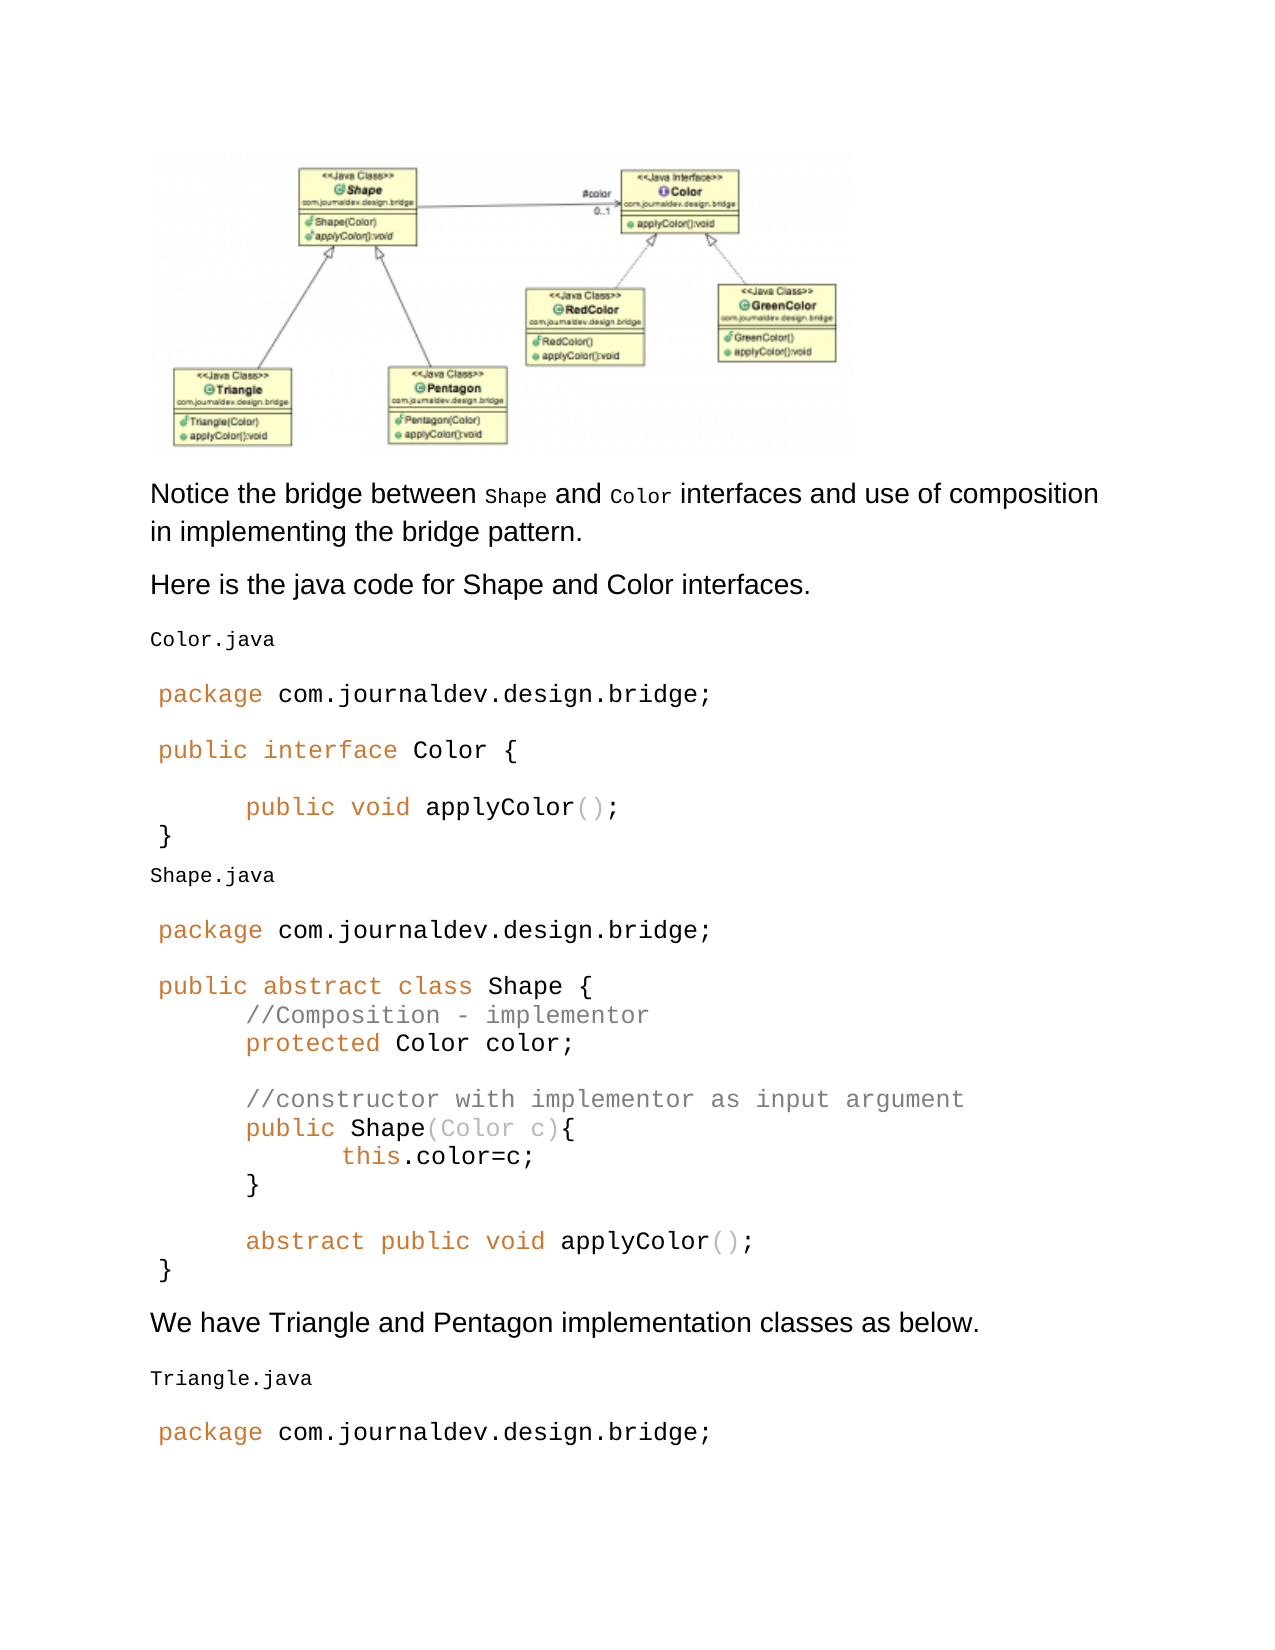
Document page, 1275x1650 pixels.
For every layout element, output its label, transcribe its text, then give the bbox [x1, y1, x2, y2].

text Color.java [150, 616, 1125, 653]
text package com.journaldev.design.bridge; [158, 917, 1117, 946]
text Here is the java code for Shape and Color interfaces. [150, 562, 1125, 600]
text //constructor with implementor as input argument [158, 1087, 1117, 1115]
text Notice the bridge between Shape and Color interfaces and use of composition in implementing the bridge pattern. [150, 472, 1125, 547]
text package com.journaldev.design.bridge; [158, 1419, 1117, 1448]
text this.color=c; [158, 1144, 1117, 1172]
text Shape.java [150, 851, 1125, 889]
text Triangle.java [150, 1354, 1125, 1391]
text abstract public void applyColor(); [158, 1228, 1117, 1257]
text public interface Color { [158, 738, 1117, 766]
text //Composition - implementor [158, 1002, 1117, 1031]
text } [158, 823, 1117, 851]
text package com.journaldev.design.bridge; [158, 681, 1117, 710]
text } [158, 1257, 1117, 1285]
text } [158, 1172, 1117, 1200]
text We have Triangle and Pentagon implementation classes as below. [150, 1301, 1125, 1338]
text public abstract class Shape { [158, 974, 1117, 1002]
text public void applyColor(); [158, 795, 1117, 823]
text protected Color color; [158, 1031, 1117, 1059]
picture [150, 150, 854, 457]
text public Shape(Color c){ [158, 1115, 1117, 1144]
